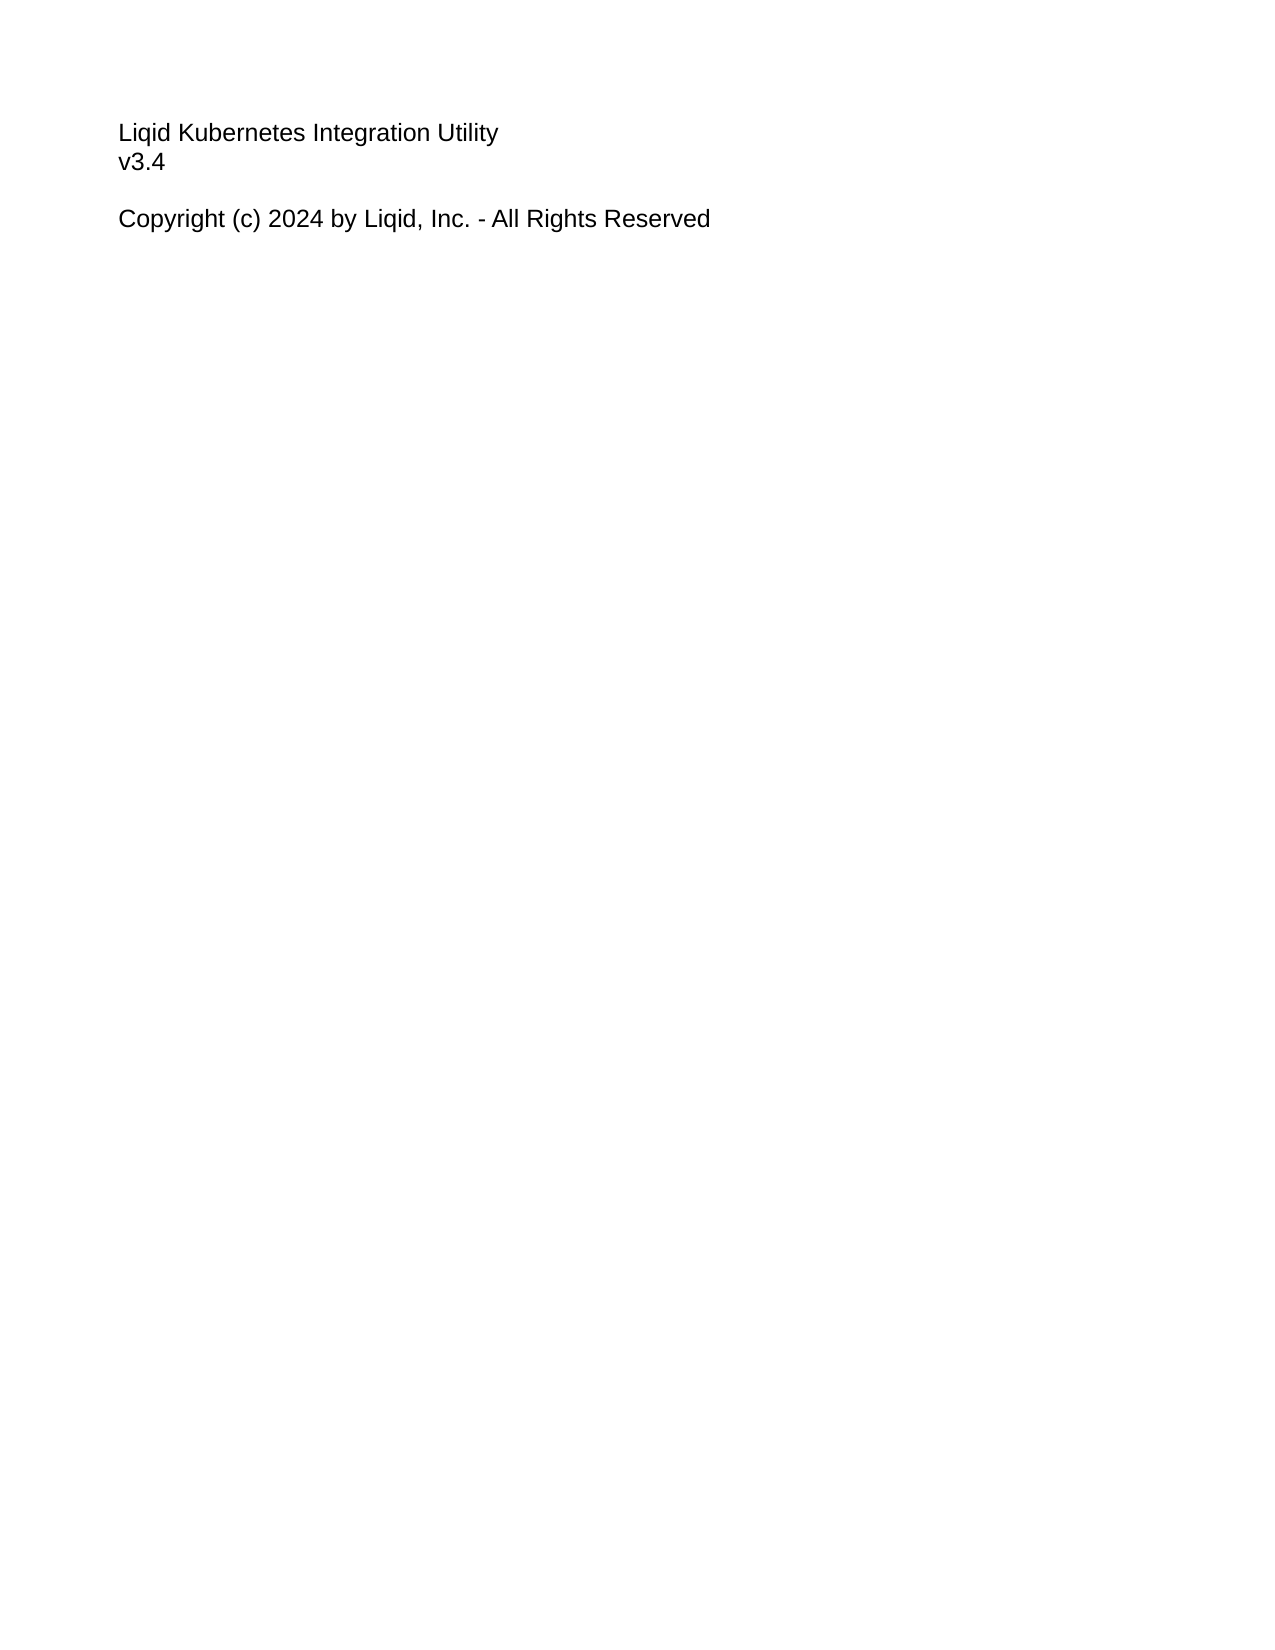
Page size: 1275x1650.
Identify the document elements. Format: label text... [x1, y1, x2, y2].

text Copyright (c) 2024 by Liqid, Inc. - All Rights Reserved [118, 204, 1157, 233]
text v3.4 [118, 147, 1157, 176]
text Liqid Kubernetes Integration Utility [118, 118, 1157, 147]
